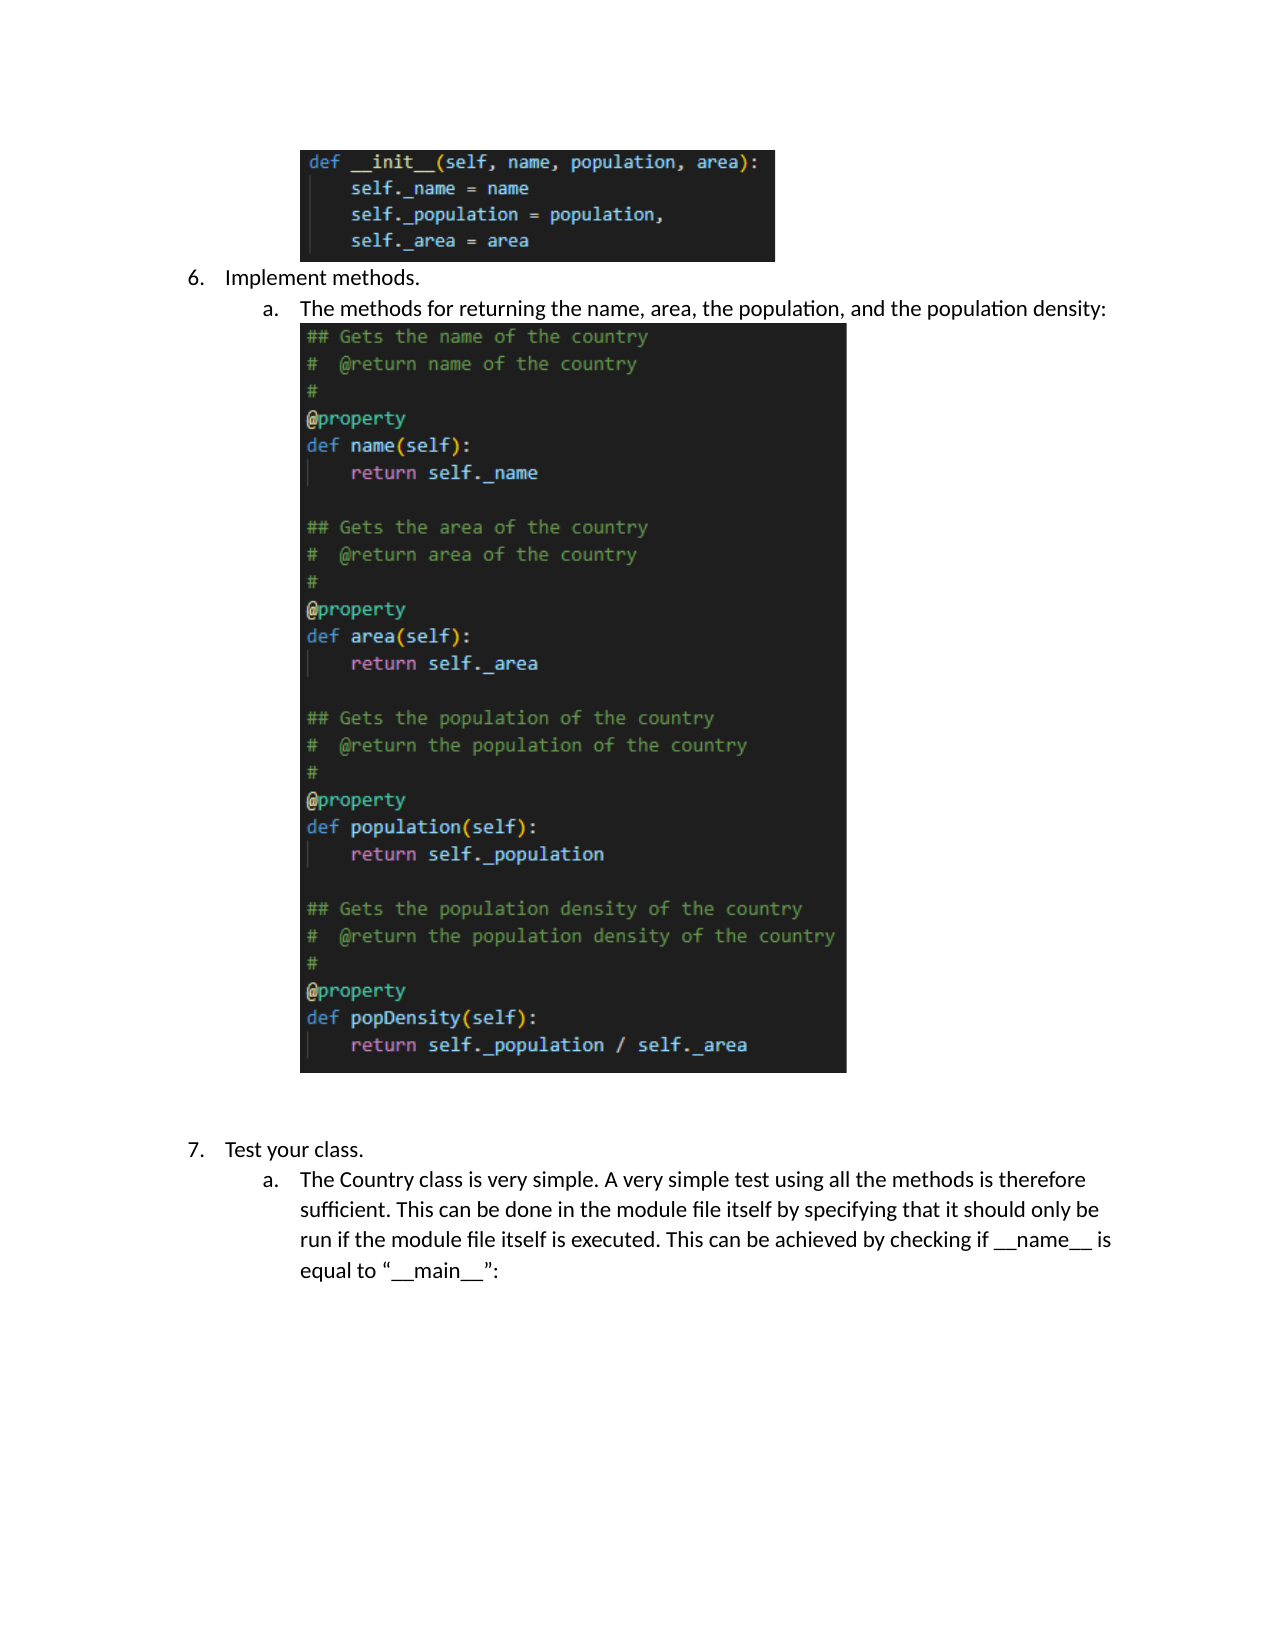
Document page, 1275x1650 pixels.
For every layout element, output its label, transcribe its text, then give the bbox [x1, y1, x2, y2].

list The Country class is very simple. A very simple test using all the methods is therefore sufficient. This can be done in the module file itself by specifying that it should only be run if the module file itself is executed. This can be achieved by checking if __name__ is equal to “__main__”: [262, 1165, 1125, 1284]
list Test your class. [187, 1135, 1125, 1163]
list The methods for returning the name, area, the population, and the population density: [262, 294, 1125, 322]
picture [300, 323, 847, 1073]
list Implement methods. [187, 263, 1125, 291]
picture [300, 150, 775, 262]
